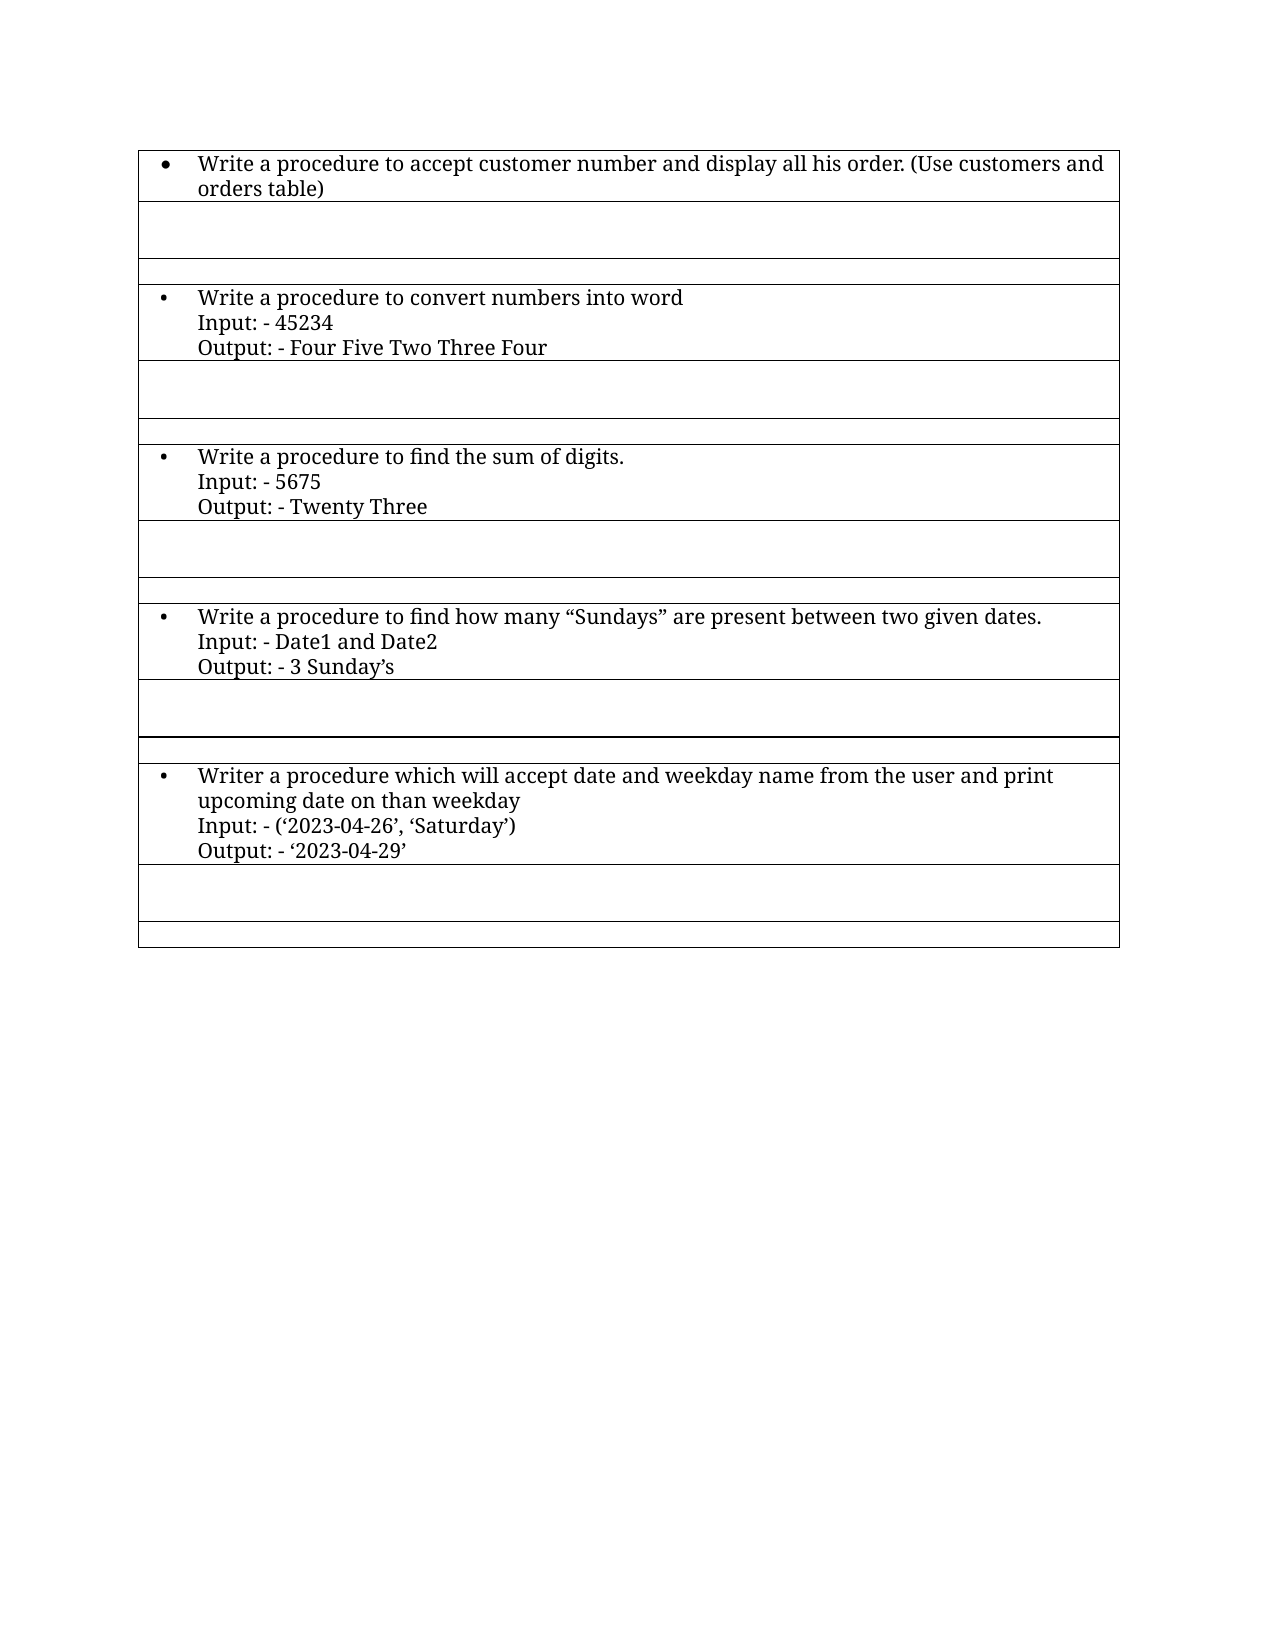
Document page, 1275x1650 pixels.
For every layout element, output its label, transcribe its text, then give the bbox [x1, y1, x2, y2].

table_cell [139, 922, 1119, 947]
table_cell [139, 578, 1119, 603]
table_cell [139, 680, 1119, 736]
table_cell Write a procedure to find the sum of digits. Input: - 5675 Output: - Twenty Three [139, 445, 1119, 520]
table_cell [139, 202, 1119, 258]
table_cell [139, 738, 1119, 762]
table_cell Writer a procedure which will accept date and weekday name from the user and print upcoming date on than weekday Input: - (‘2023-04-26’, ‘Saturday’) Output: - ‘2023-04-29’ [139, 764, 1119, 863]
table_cell [139, 259, 1119, 284]
table_cell Write a procedure to accept customer number and display all his order. (Use customers and orders table) [139, 151, 1119, 201]
table_cell Write a procedure to convert numbers into word Input: - 45234 Output: - Four Five Two Three Four [139, 285, 1119, 360]
table_cell Write a procedure to find how many “Sundays” are present between two given dates. Input: - Date1 and Date2 Output: - 3 Sunday’s [139, 604, 1119, 679]
table_cell [139, 419, 1119, 444]
table_cell [139, 521, 1119, 577]
table_cell [139, 361, 1119, 418]
table_cell [139, 865, 1119, 921]
